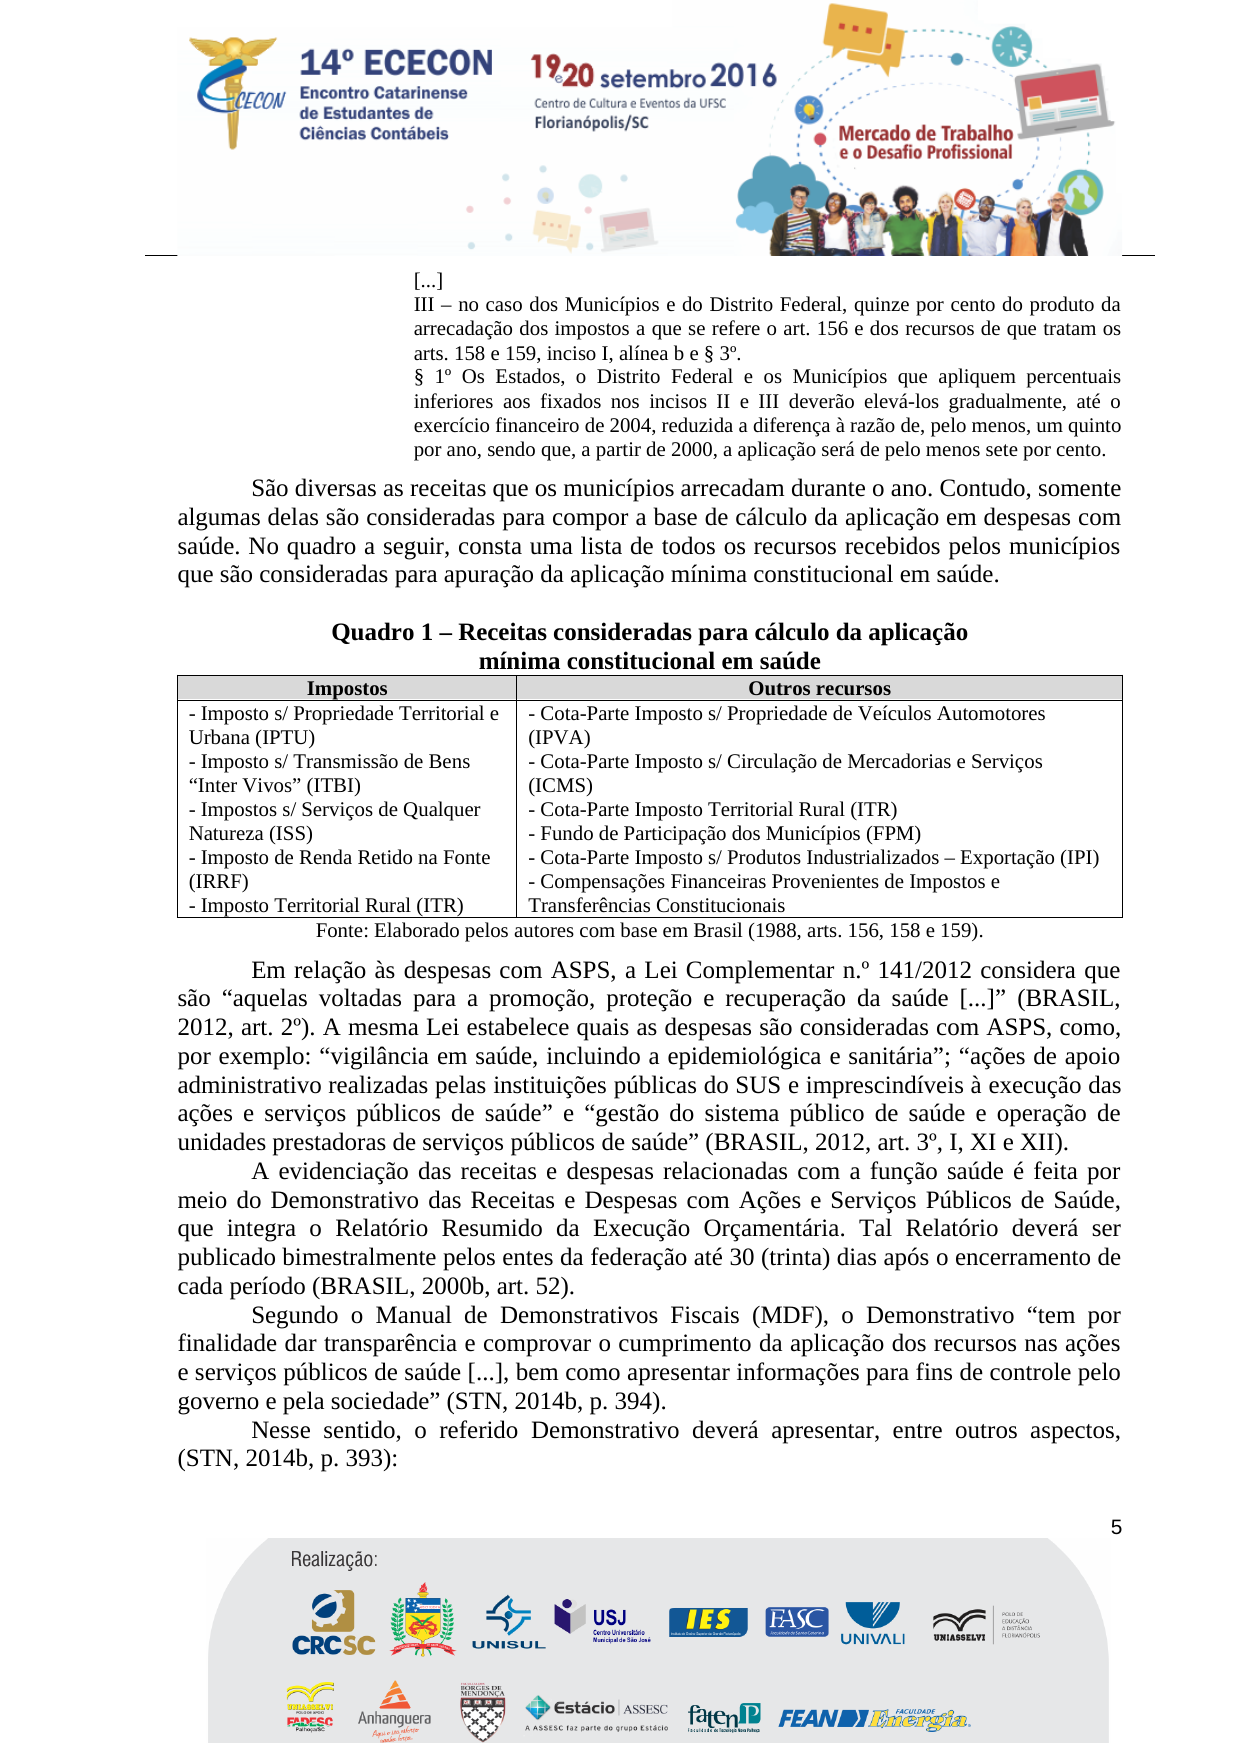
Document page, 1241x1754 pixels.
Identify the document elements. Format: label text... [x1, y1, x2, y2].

text Segundo o Manual de Demonstrativos Fiscais (MDF), o Demonstrativo “tem por finalidade dar transparência e comprovar o cumprimento da aplicação dos recursos nas ações e serviços públicos de saúde [...], bem como apresentar informações para fins de controle pelo governo e pela sociedade” (STN, 2014b, p. 394). [177, 1300, 1122, 1415]
table_header Impostos [178, 676, 516, 699]
text Nesse sentido, o referido Demonstrativo deverá apresentar, entre outros aspectos, (STN, 2014b, p. 393): [177, 1415, 1122, 1472]
picture [177, 0, 1123, 256]
text São diversas as receitas que os municípios arrecadam durante o ano. Contudo, somente algumas delas são consideradas para compor a base de cálculo da aplicação em despesas com saúde. No quadro a seguir, consta uma lista de todos os recursos recebidos pelos municípios que são consideradas para apuração da aplicação mínima constitucional em saúde. [177, 473, 1122, 588]
text Em relação às despesas com ASPS, a Lei Complementar n.º 141/2012 considera que são “aquelas voltadas para a promoção, proteção e recuperação da saúde [...]” (BRASIL, 2012, art. 2º). A mesma Lei estabelece quais as despesas são consideradas com ASPS, como, por exemplo: “vigilância em saúde, incluindo a epidemiológica e sanitária”; “ações de apoio administrativo realizadas pelas instituições públicas do SUS e imprescindíveis à execução das ações e serviços públicos de saúde” e “gestão do sistema público de saúde e operação de unidades prestadoras de serviços públicos de saúde” (BRASIL, 2012, art. 3º, I, XI e XII). [177, 955, 1122, 1156]
text III – no caso dos Municípios e do Distrito Federal, quinze por cento do produto da arrecadação dos impostos a que se refere o art. 156 e dos recursos de que tratam os arts. 158 e 159, inciso I, alínea b e § 3º. [413, 292, 1122, 364]
picture [201, 1538, 1123, 1743]
text § 1º Os Estados, o Distrito Federal e os Municípios que apliquem percentuais inferiores aos fixados nos incisos II e III deverão elevá-los gradualmente, até o exercício financeiro de 2004, reduzida a diferença à razão de, pelo menos, um quinto por ano, sendo que, a partir de 2000, a aplicação será de pelo menos sete por cento. [413, 364, 1122, 461]
text A evidenciação das receitas e despesas relacionadas com a função saúde é feita por meio do Demonstrativo das Receitas e Despesas com Ações e Serviços Públicos de Saúde, que integra o Relatório Resumido da Execução Orçamentária. Tal Relatório deverá ser publicado bimestralmente pelos entes da federação até 30 (trinta) dias após o encerramento de cada período (BRASIL, 2000b, art. 52). [177, 1156, 1122, 1300]
table_cell - Imposto s/ Propriedade Territorial e Urbana (IPTU) - Imposto s/ Transmissão de Bens “Inter Vivos” (ITBI) - Impostos s/ Serviços de Qualquer Natureza (ISS) - Imposto de Renda Retido na Fonte (IRRF) - Imposto Territorial Rural (ITR) [178, 701, 516, 917]
table_header Outros recursos [517, 676, 1122, 699]
text [...] [413, 268, 1122, 292]
text Quadro 1 – Receitas consideradas para cálculo da aplicação mínima constitucional em saúde [177, 617, 1122, 674]
table_cell - Cota-Parte Imposto s/ Propriedade de Veículos Automotores (IPVA) - Cota-Parte Imposto s/ Circulação de Mercadorias e Serviços (ICMS) - Cota-Parte Imposto Territorial Rural (ITR) - Fundo de Participação dos Municípios (FPM) - Cota-Parte Imposto s/ Produtos Industrializados – Exportação (IPI) - Compensações Financeiras Provenientes de Impostos e Transferências Constitucionais [517, 701, 1122, 917]
text Fonte: Elaborado pelos autores com base em Brasil (1988, arts. 156, 158 e 159). [177, 918, 1122, 942]
